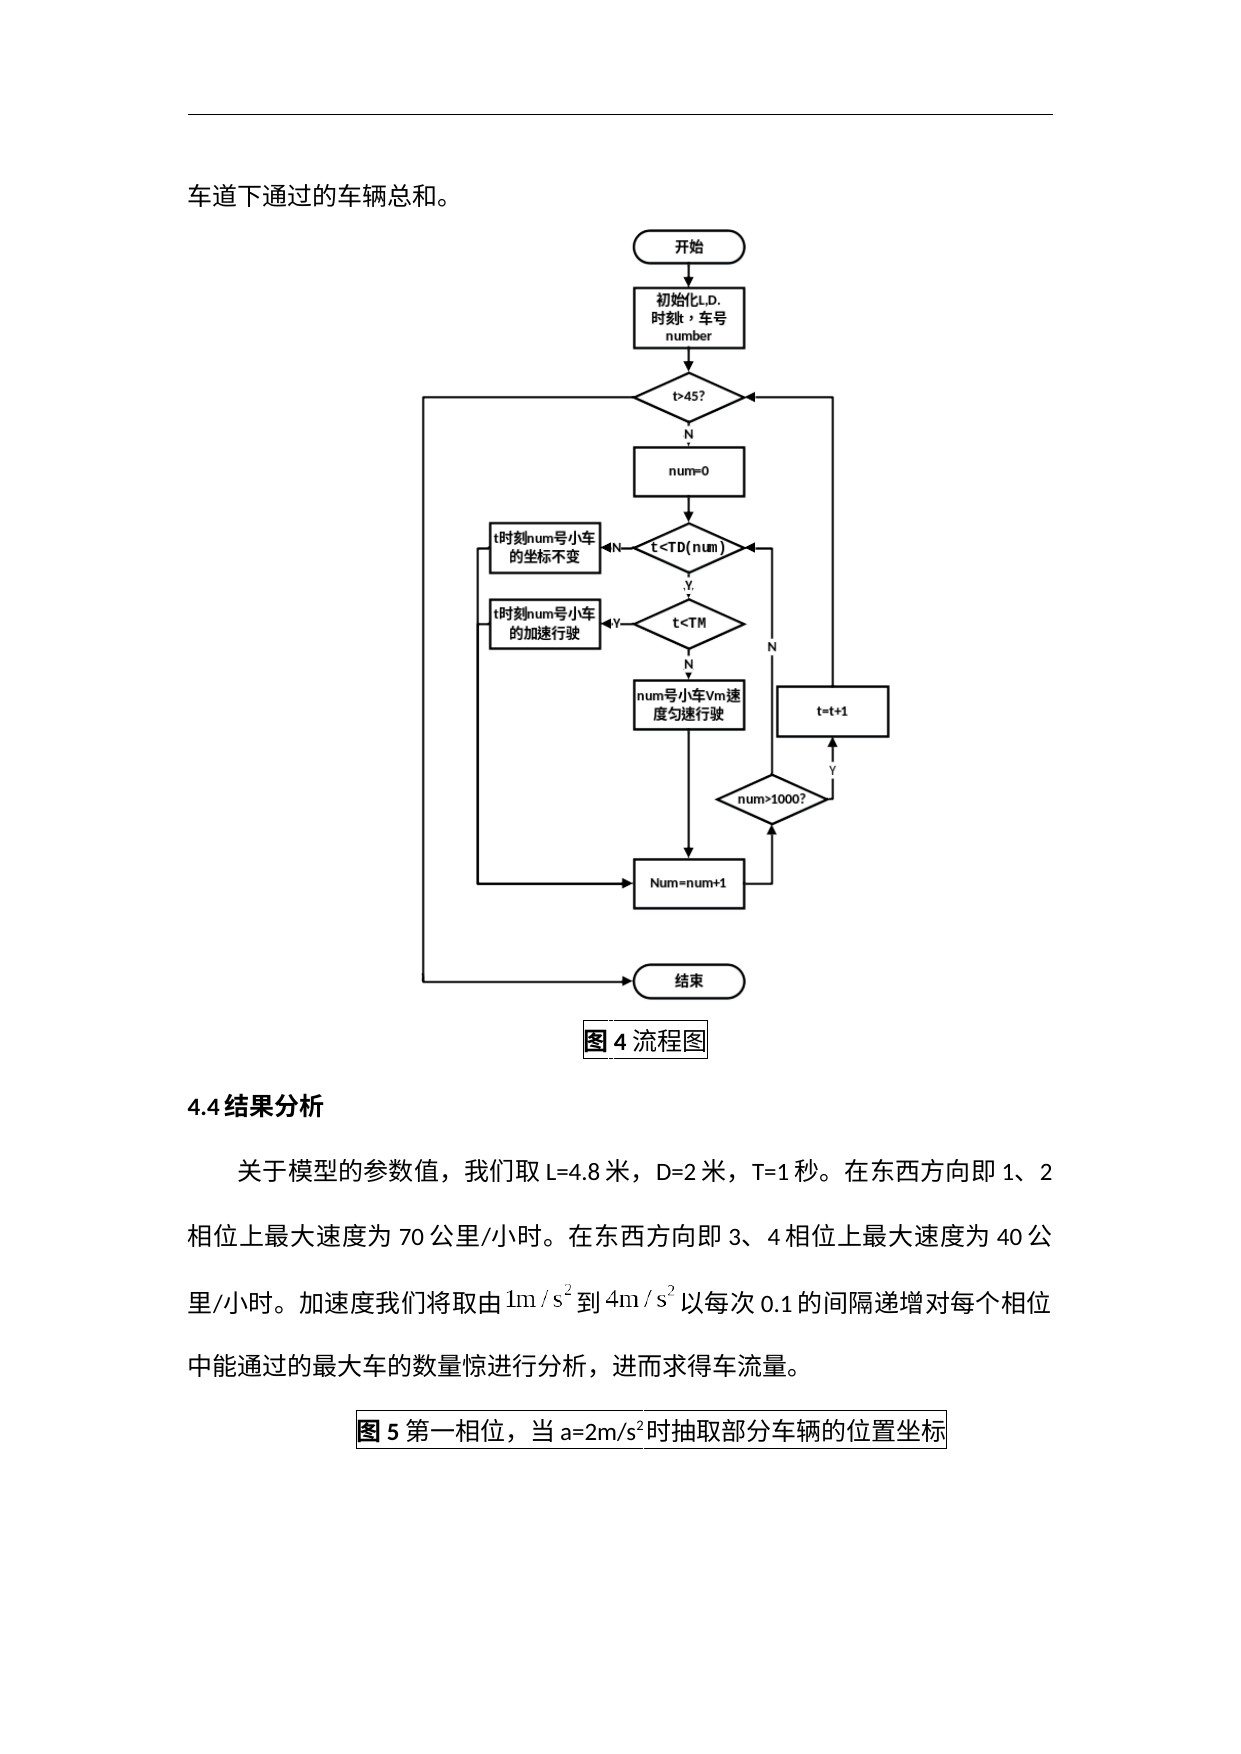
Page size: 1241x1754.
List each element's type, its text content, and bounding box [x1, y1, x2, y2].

text 4.4结果分析 [187, 1072, 1053, 1137]
text 关于模型的参数值，我们取L=4.8米，D=2米，T=1秒。在东西方向即1、2相位上最大速度为70公里/小时。在东西方向即3、4相位上最大速度为40公里/小时。加速度我们将取由到以每次0.1的间隔递增对每个相位中能通过的最大车的数量惊进行分析，进而求得车流量。 [187, 1137, 1053, 1397]
text 图5 第一相位，当a=2m/s2时抽取部分车辆的位置坐标 [187, 1397, 1053, 1462]
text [187, 162, 1053, 227]
text 图4 流程图 [187, 1007, 1053, 1072]
